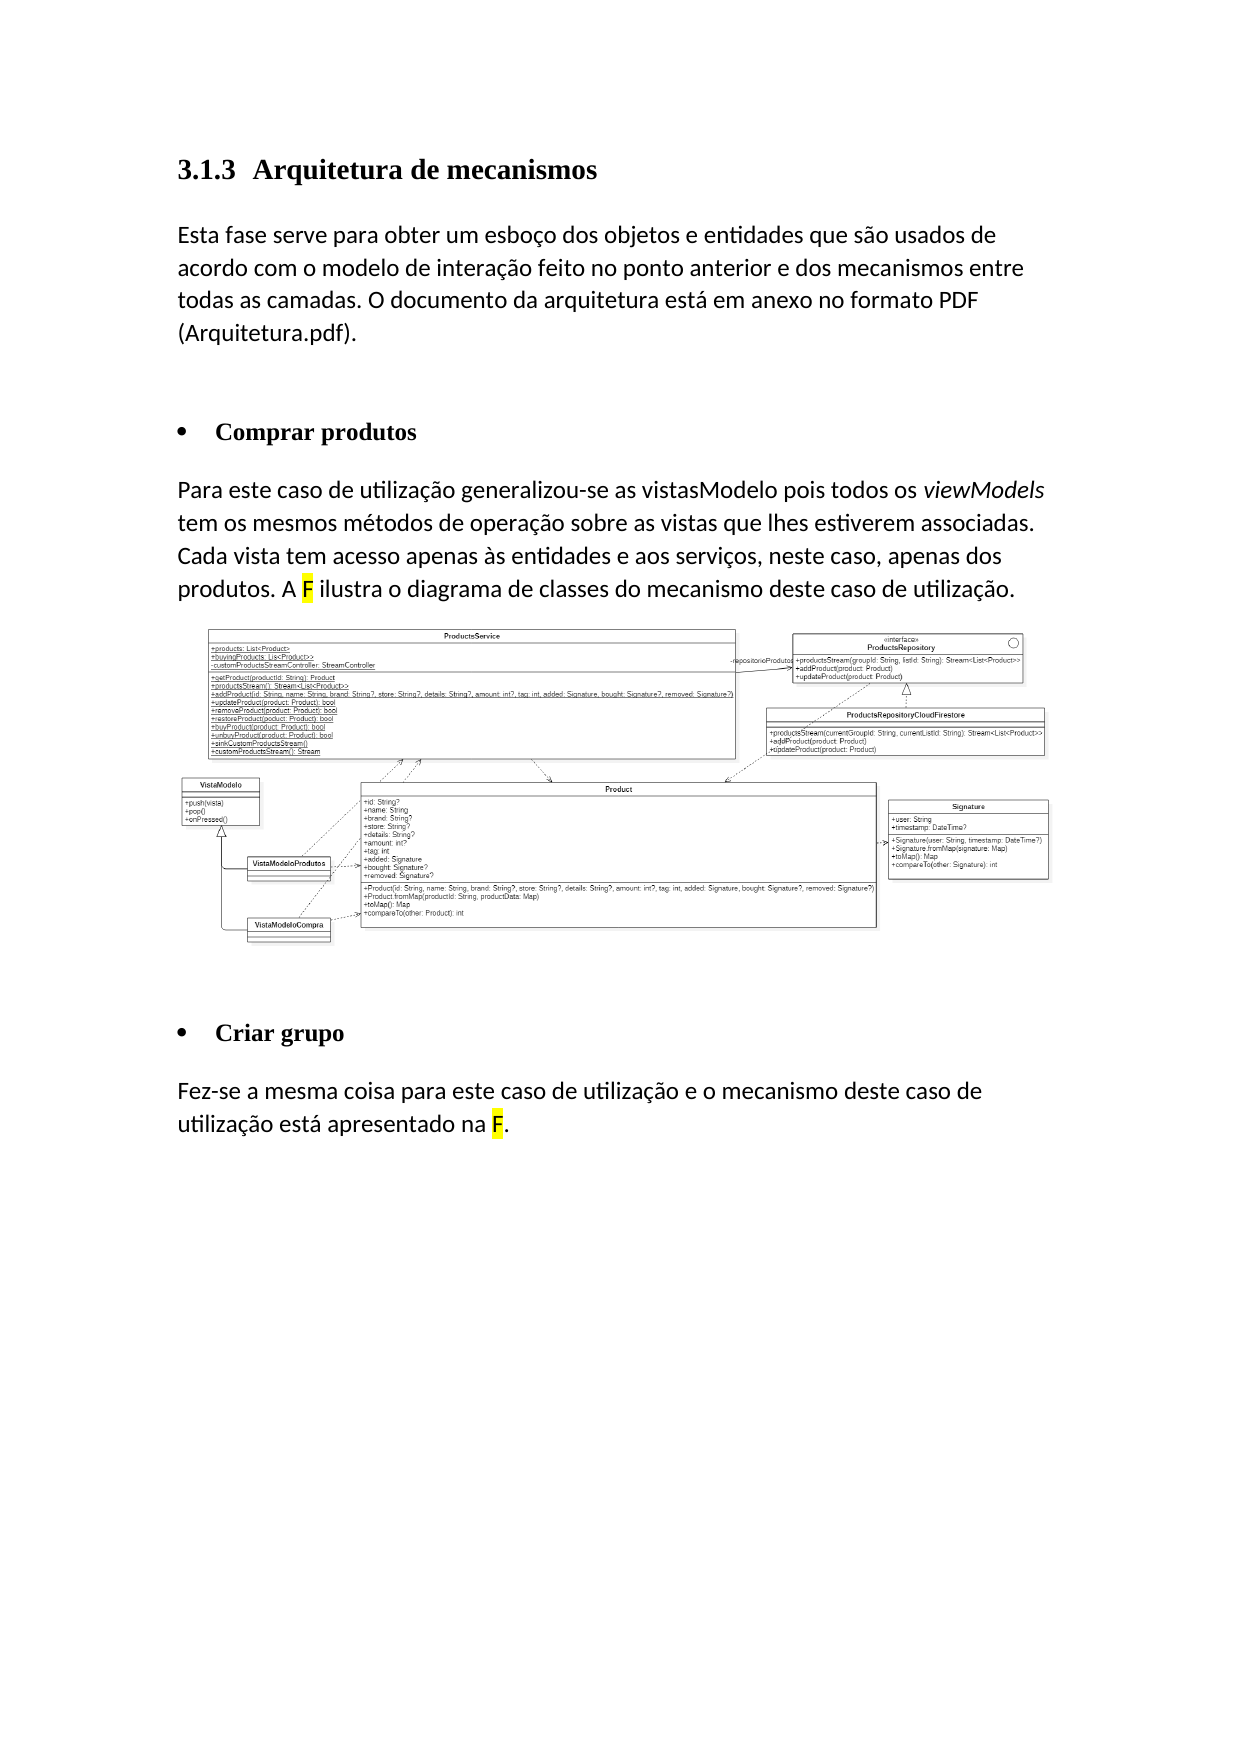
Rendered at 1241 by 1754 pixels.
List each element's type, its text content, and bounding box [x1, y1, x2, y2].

picture [177, 622, 1063, 950]
subtitle Arquitetura de mecanismos [177, 152, 1063, 185]
text Fez-se a mesma coisa para este caso de utilização e o mecanismo deste caso de utilização está apresentado na F. [177, 1075, 1063, 1139]
subtitle Comprar produtos [177, 417, 1063, 446]
subtitle Criar grupo [177, 1018, 1063, 1047]
text Esta fase serve para obter um esboço dos objetos e entidades que são usados de acordo com o modelo de interação feito no ponto anterior e dos mecanismos entre todas as camadas. O documento da arquitetura está em anexo no formato PDF (Arquitetura.pdf). [177, 219, 1063, 348]
text Para este caso de utilização generalizou-se as vistasModelo pois todos os viewModels tem os mesmos métodos de operação sobre as vistas que lhes estiverem associadas. Cada vista tem acesso apenas às entidades e aos serviços, neste caso, apenas dos produtos. A F ilustra o diagrama de classes do mecanismo deste caso de utilização. [177, 474, 1063, 603]
